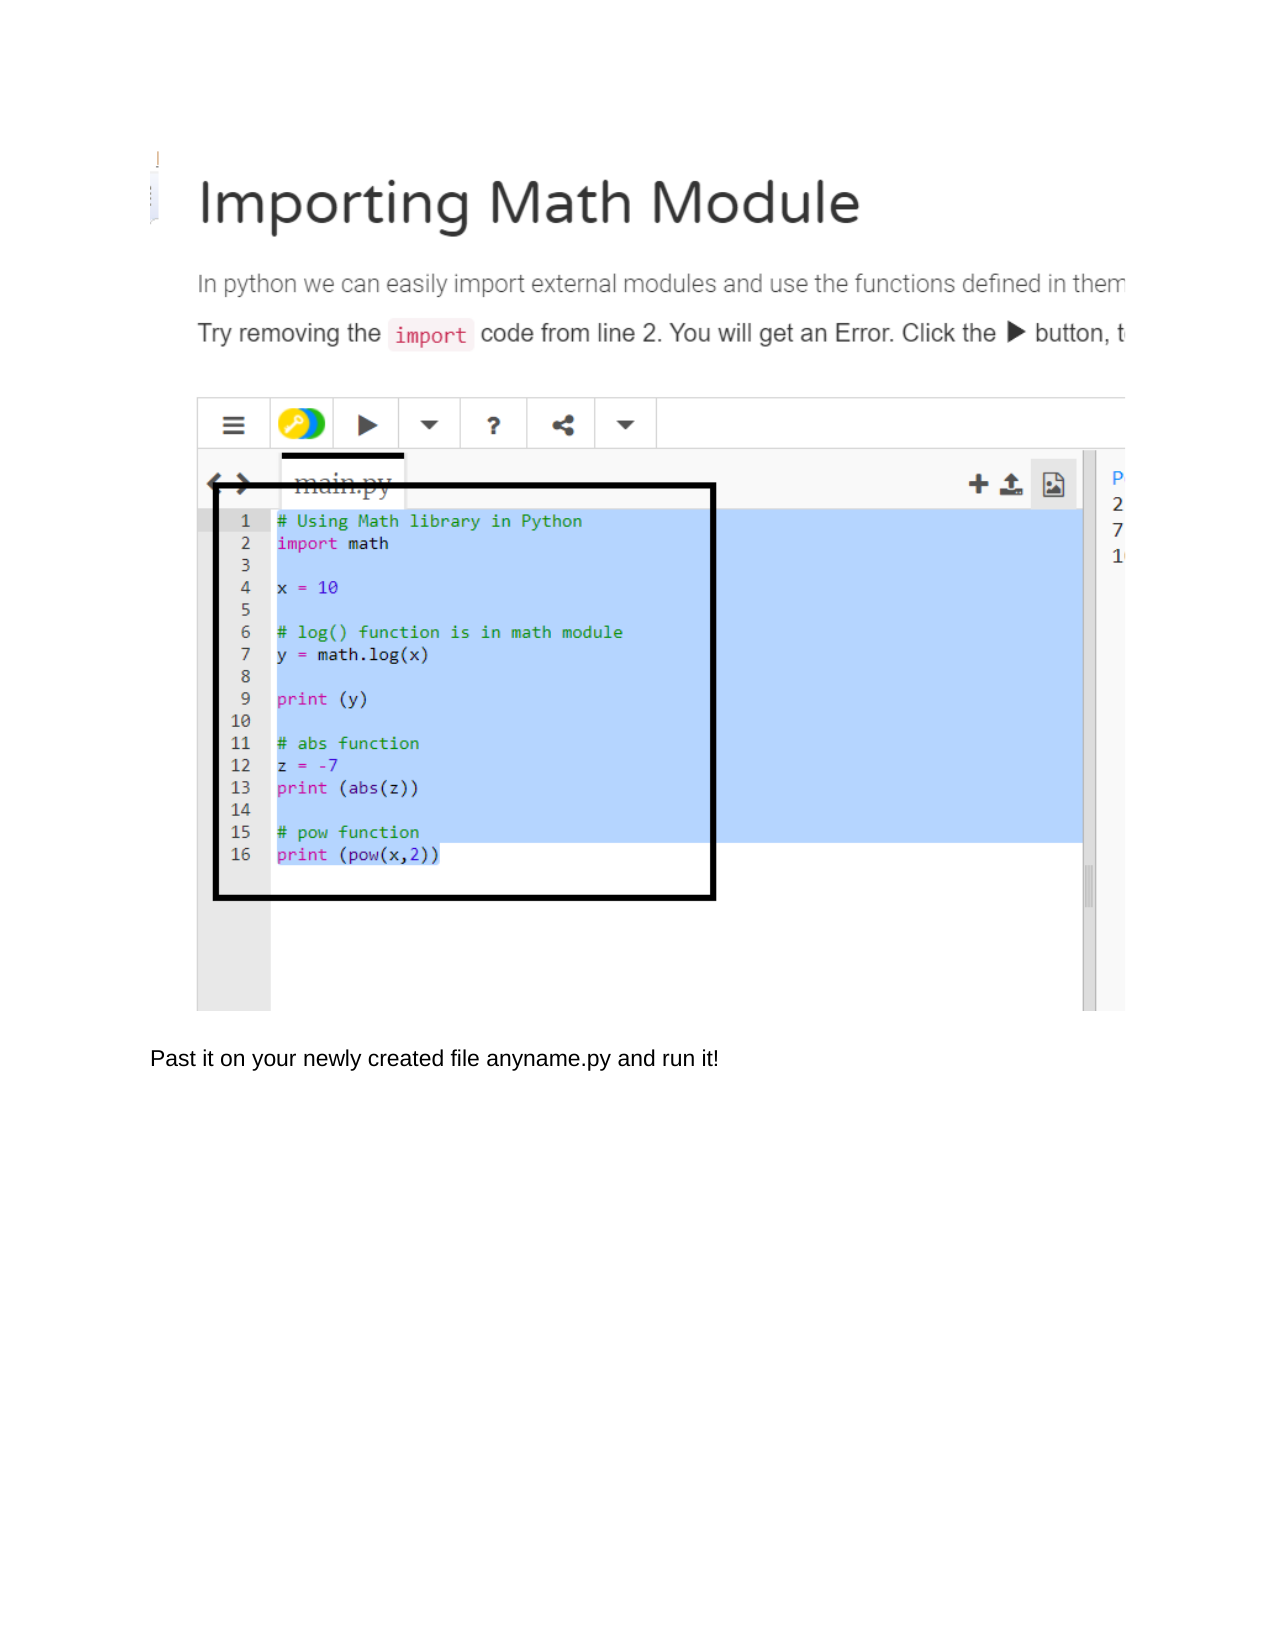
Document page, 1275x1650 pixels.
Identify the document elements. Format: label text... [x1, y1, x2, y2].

text Past it on your newly created file anyname.py and run it! [150, 1044, 1125, 1071]
picture [150, 150, 1125, 1011]
